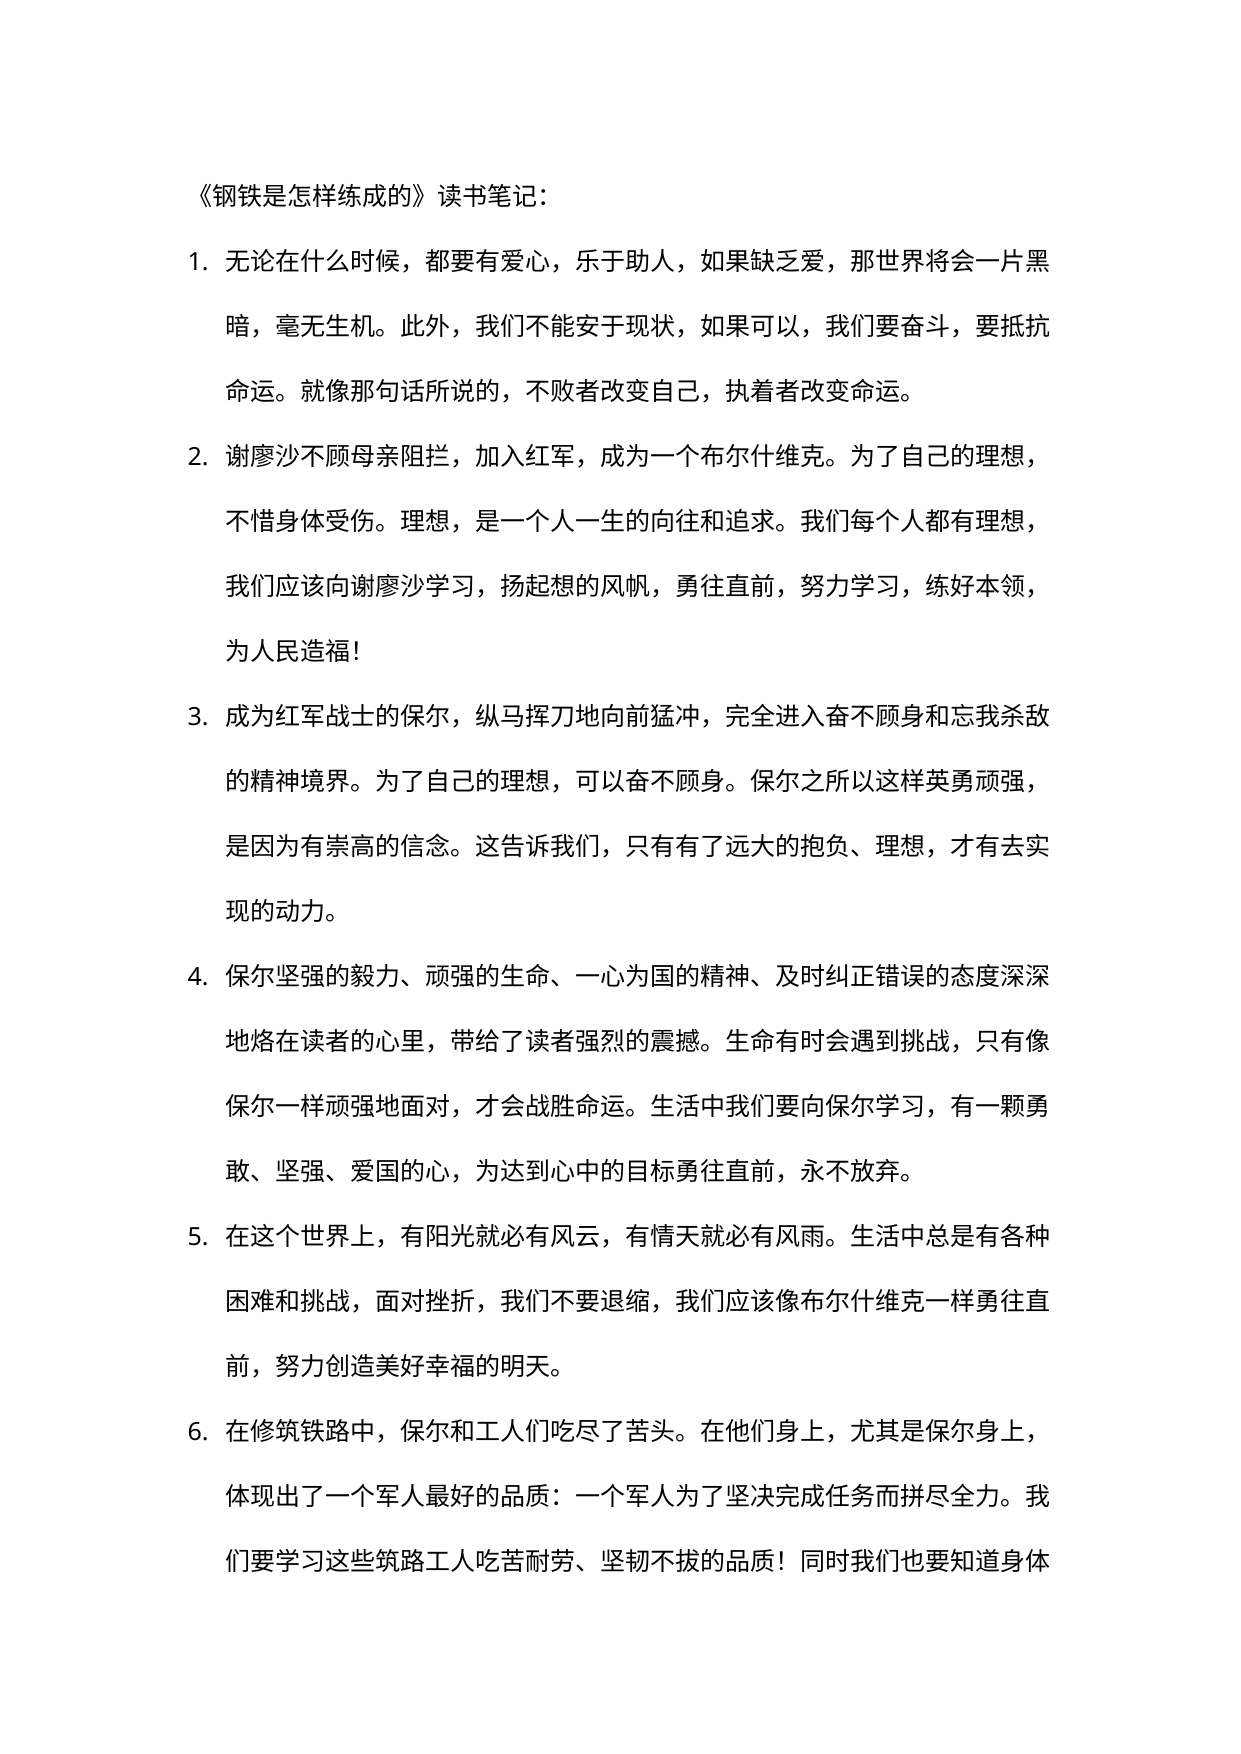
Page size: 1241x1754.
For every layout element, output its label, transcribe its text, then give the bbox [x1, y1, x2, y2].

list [187, 1397, 1053, 1592]
list 无论在什么时候，都要有爱心，乐于助人，如果缺乏爱，那世界将会一片黑暗，毫无生机。此外，我们不能安于现状，如果可以，我们要奋斗，要抵抗命运。就像那句话所说的，不败者改变自己，执着者改变命运。 [187, 227, 1053, 422]
list 谢廖沙不顾母亲阻拦，加入红军，成为一个布尔什维克。为了自己的理想，不惜身体受伤。理想，是一个人一生的向往和追求。我们每个人都有理想，我们应该向谢廖沙学习，扬起想的风帆，勇往直前，努力学习，练好本领，为人民造福！ [187, 422, 1053, 682]
text 《钢铁是怎样练成的》读书笔记： [187, 162, 1053, 227]
list 在这个世界上，有阳光就必有风云，有情天就必有风雨。生活中总是有各种困难和挑战，面对挫折，我们不要退缩，我们应该像布尔什维克一样勇往直前，努力创造美好幸福的明天。 [187, 1202, 1053, 1397]
list 保尔坚强的毅力、顽强的生命、一心为国的精神、及时纠正错误的态度深深地烙在读者的心里，带给了读者强烈的震撼。生命有时会遇到挑战，只有像保尔一样顽强地面对，才会战胜命运。生活中我们要向保尔学习，有一颗勇敢、坚强、爱国的心，为达到心中的目标勇往直前，永不放弃。 [187, 942, 1053, 1202]
list 成为红军战士的保尔，纵马挥刀地向前猛冲，完全进入奋不顾身和忘我杀敌的精神境界。为了自己的理想，可以奋不顾身。保尔之所以这样英勇顽强，是因为有崇高的信念。这告诉我们，只有有了远大的抱负、理想，才有去实现的动力。 [187, 682, 1053, 942]
